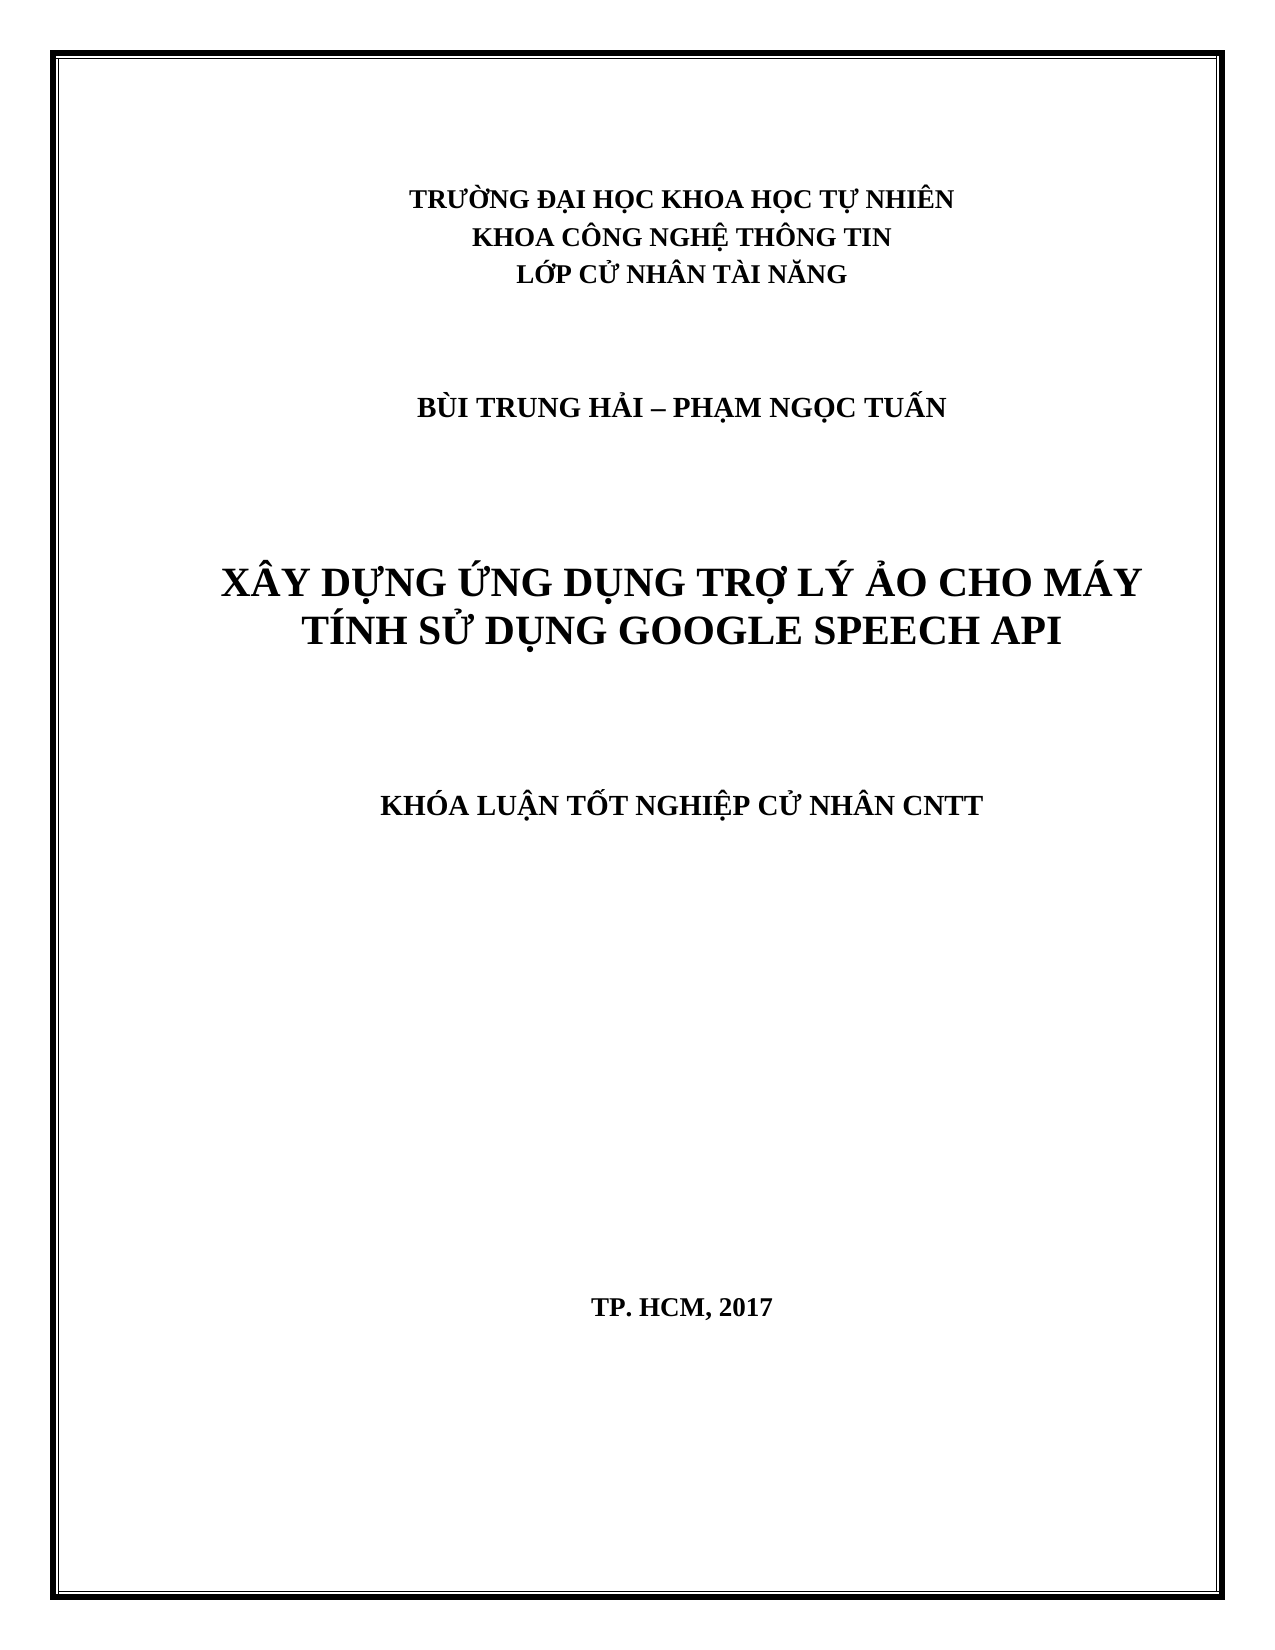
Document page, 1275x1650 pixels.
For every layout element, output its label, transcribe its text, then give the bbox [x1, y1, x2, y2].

text LỚP CỬ NHÂN TÀI NĂNG [207, 258, 1157, 289]
text BÙI TRUNG HẢI – PHẠM NGỌC TUẤN [207, 390, 1157, 423]
text KHÓA LUẬN TỐT NGHIỆP CỬ NHÂN CNTT [207, 788, 1157, 821]
text TP. HCM, 2017 [207, 1291, 1157, 1322]
subtitle TRƯỜNG ĐẠI HỌC KHOA HỌC TỰ NHIÊN [207, 183, 1157, 214]
text XÂY DỰNG ỨNG DỤNG TRỢ LÝ ẢO CHO MÁY TÍNH SỬ DỤNG GOOGLE SPEECH API [207, 558, 1157, 653]
text KHOA CÔNG NGHỆ THÔNG TIN [207, 221, 1157, 252]
